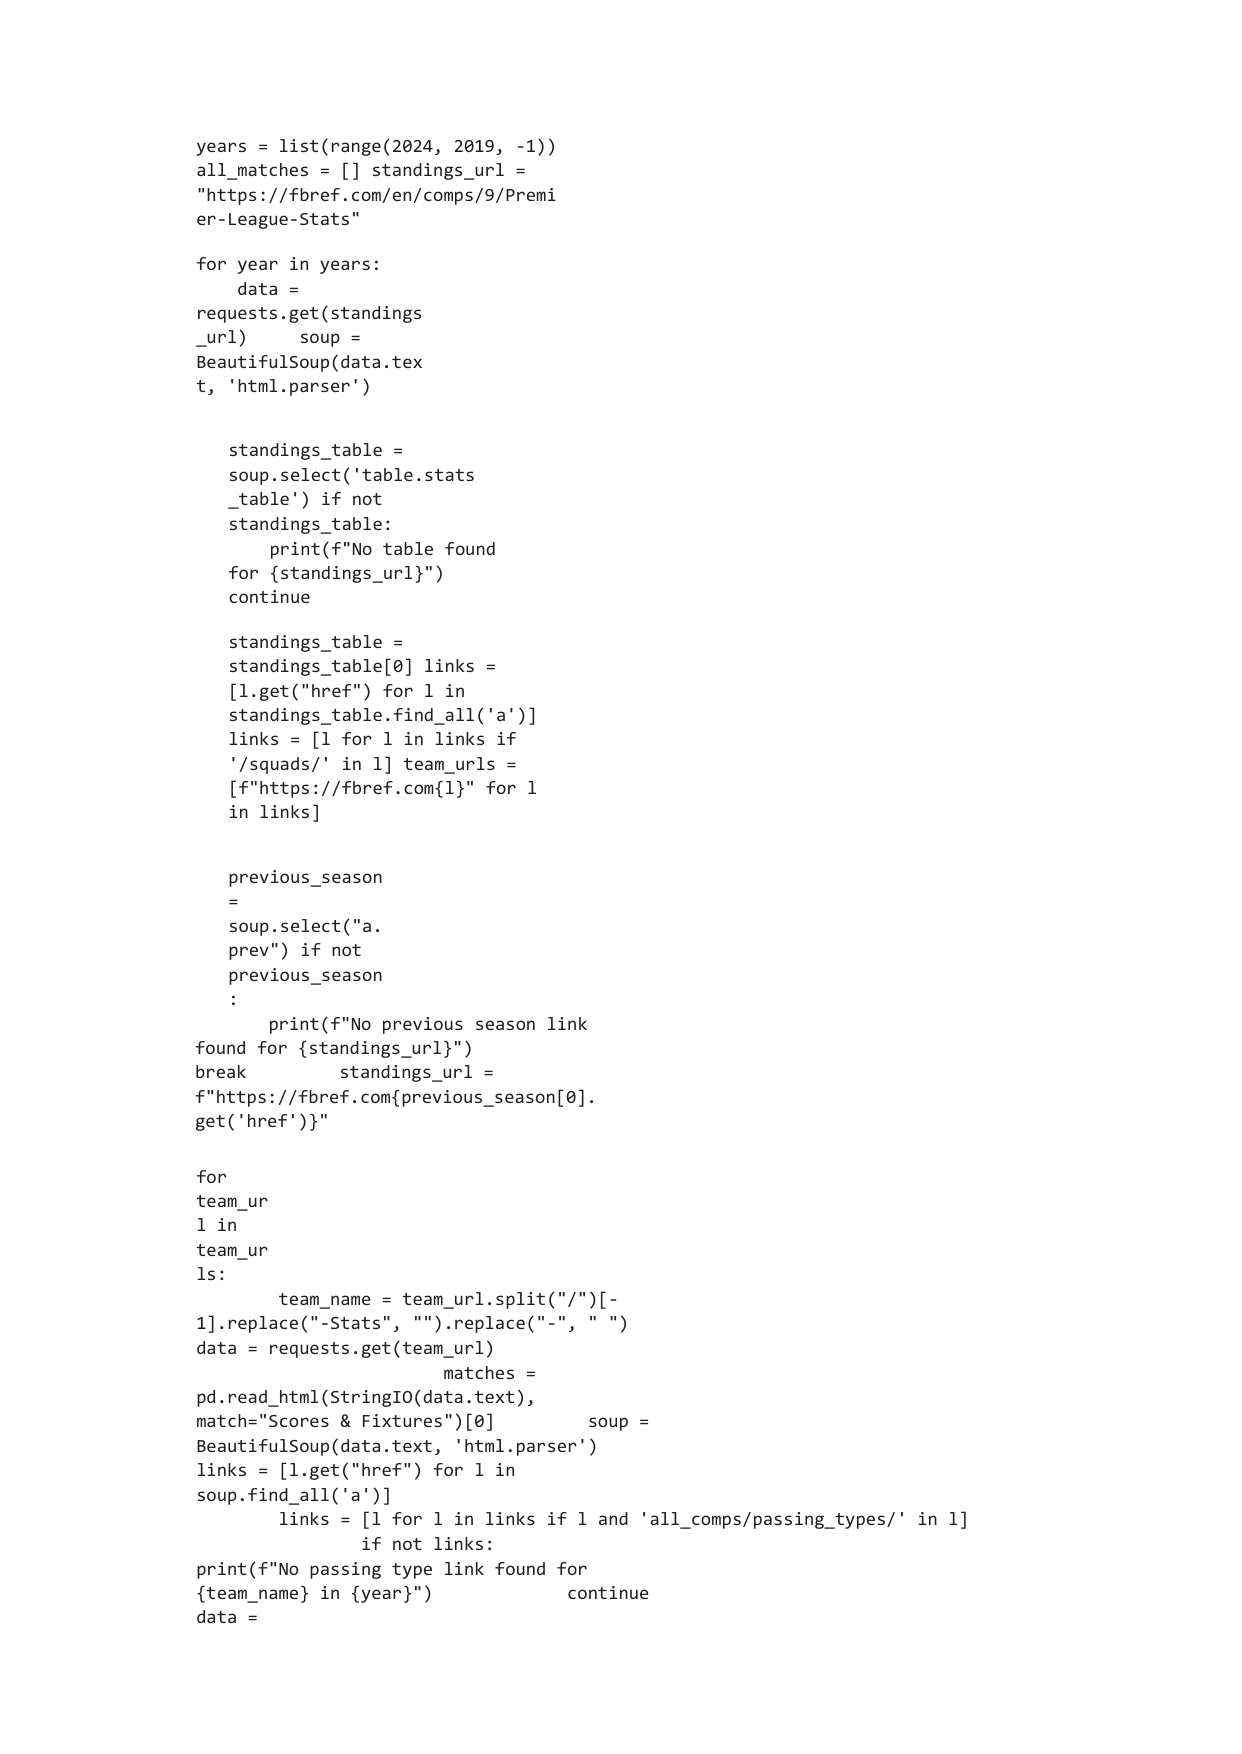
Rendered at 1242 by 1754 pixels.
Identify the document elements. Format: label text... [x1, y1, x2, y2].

text matches = pd.read_html(StringIO(data.text), match="Scores & Fixtures")[0] soup = BeautifulSoup(data.text, 'html.parser') links = [l.get("href") for l in soup.find_all('a')] [196, 1362, 679, 1506]
text previous_season = soup.select("a.prev") if not previous_season: [228, 866, 390, 1010]
text links = [l for l in links if l and 'all_comps/passing_types/' in l] [196, 1509, 1146, 1531]
text years = list(range(2024, 2019, -1)) all_matches = [] standings_url = "https://fbref.com/en/comps/9/Premier-League-Stats" [196, 135, 567, 230]
text standings_table = soup.select('table.stats_table') if not standings_table: [228, 440, 478, 535]
text print(f"No previous season link found for {standings_url}") break standings_url = f"https://fbref.com{previous_season[0].get('href')}" [195, 1013, 607, 1132]
text team_name = team_url.split("/")[-1].replace("-Stats", "").replace("-", " ") data = requests.get(team_url) [196, 1288, 727, 1359]
text for team_url in team_urls: [196, 1135, 270, 1285]
text print(f"No table found for {standings_url}") continue [228, 538, 511, 608]
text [196, 1533, 663, 1629]
text for year in years: [196, 253, 1146, 275]
text data = requests.get(standings_url) soup = BeautifulSoup(data.text, 'html.parser') [196, 278, 430, 397]
text standings_table = standings_table[0] links = [l.get("href") for l in standings_table.find_all('a')] links = [l for l in links if '/squads/' in l] team_urls = [f"https://fbref.com{l}" for l in links] [228, 631, 559, 824]
